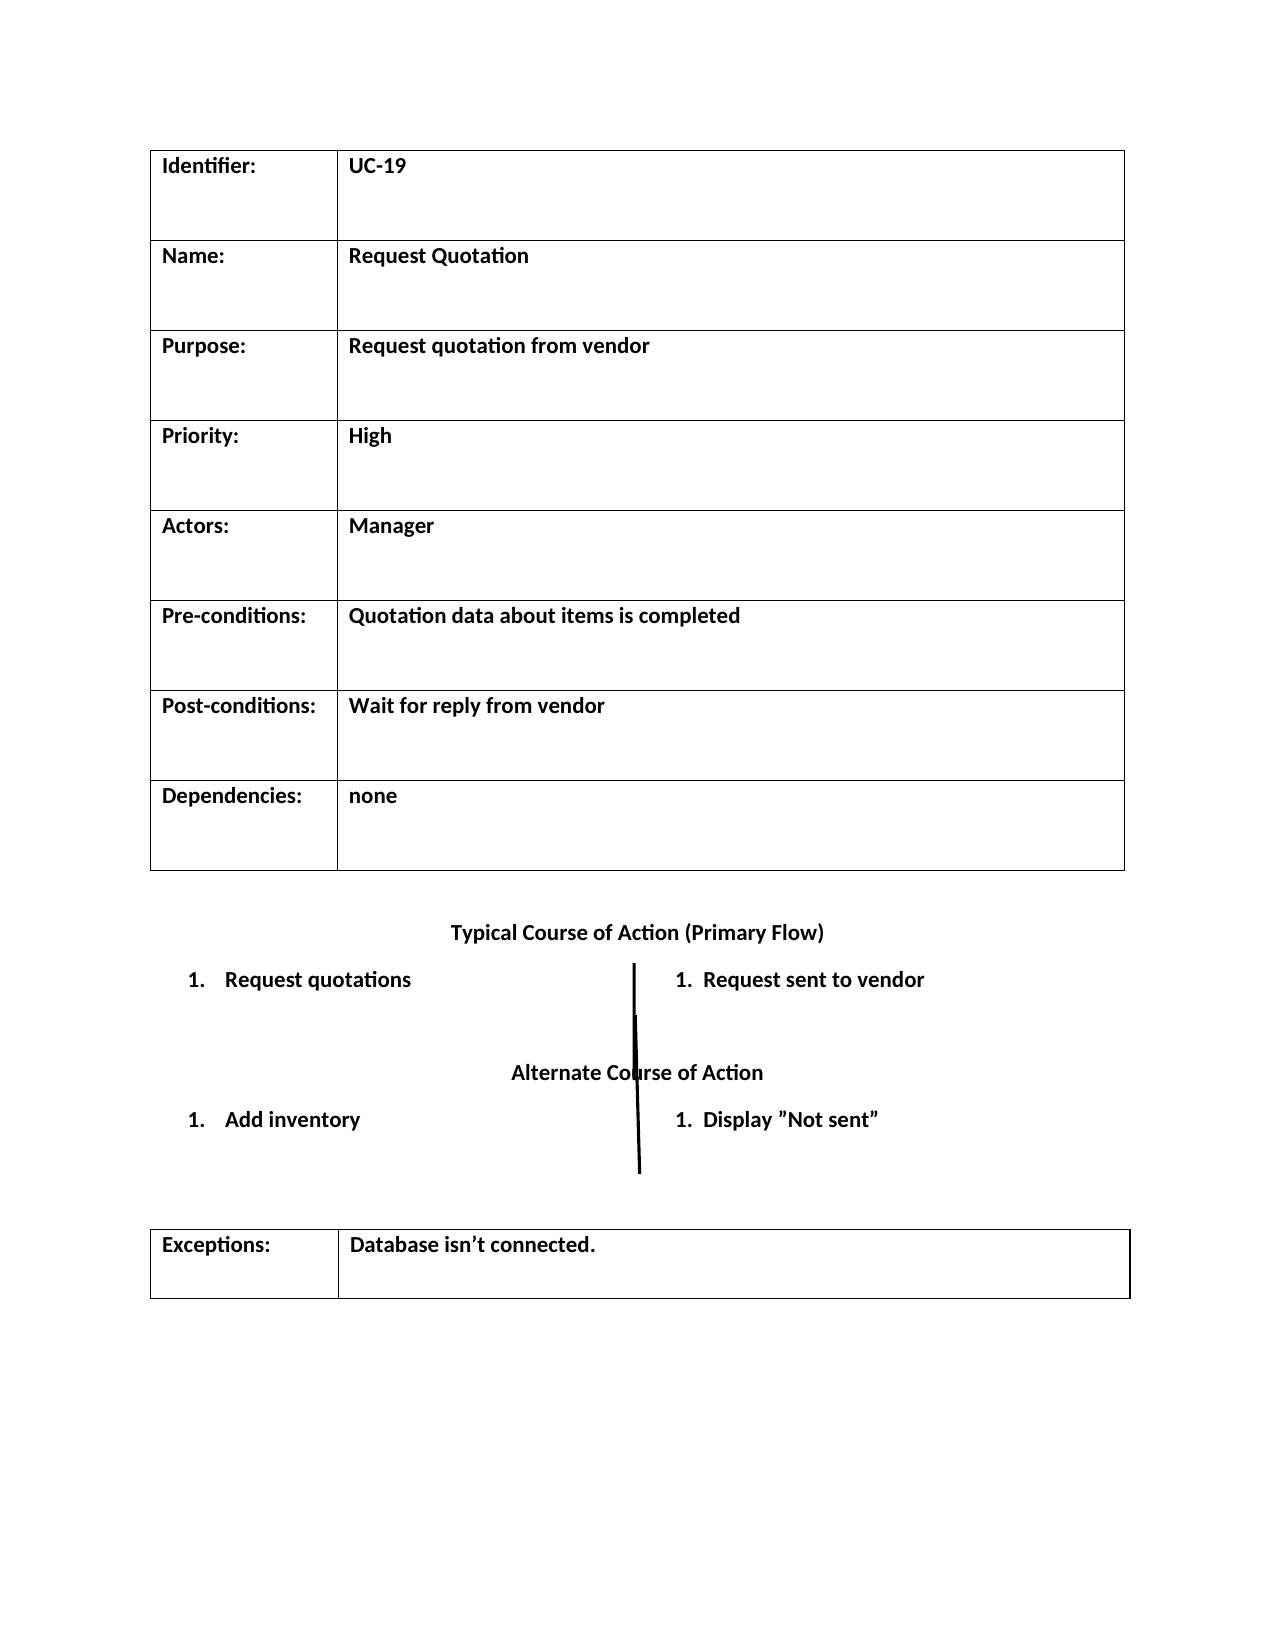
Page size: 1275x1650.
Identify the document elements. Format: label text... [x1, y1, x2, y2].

table_cell Quotation data about items is completed [338, 601, 1124, 690]
table_cell Post-conditions: [151, 691, 337, 780]
table_cell Actors: [151, 511, 337, 600]
table_cell Dependencies: [151, 781, 337, 870]
list Request quotations 1. Request sent to vendor [187, 965, 632, 993]
table_cell Name: [151, 241, 337, 330]
table_header UC-19 [338, 151, 1124, 240]
table_cell Request quotation from vendor [338, 331, 1124, 420]
table_header Exceptions: [151, 1230, 338, 1298]
table_cell Manager [338, 511, 1124, 600]
text Alternate Course of Action [150, 1058, 635, 1087]
text Typical Course of Action (Primary Flow) [150, 918, 1125, 946]
list Add inventory 1. Display ”Not sent” [640, 1105, 1125, 1133]
table_cell none [338, 781, 1124, 870]
table_cell Wait for reply from vendor [338, 691, 1124, 780]
table_header Database isn’t connected. [339, 1230, 1129, 1298]
list Add inventory 1. Display ”Not sent” [187, 1105, 636, 1133]
table_cell Priority: [151, 421, 337, 510]
table_cell Request Quotation [338, 241, 1124, 330]
text Alternate Course of Action [639, 1058, 1125, 1087]
table_cell Purpose: [151, 331, 337, 420]
list Request quotations 1. Request sent to vendor [636, 965, 1125, 993]
table_cell High [338, 421, 1124, 510]
table_cell Pre-conditions: [151, 601, 337, 690]
table_header Identifier: [151, 151, 337, 240]
